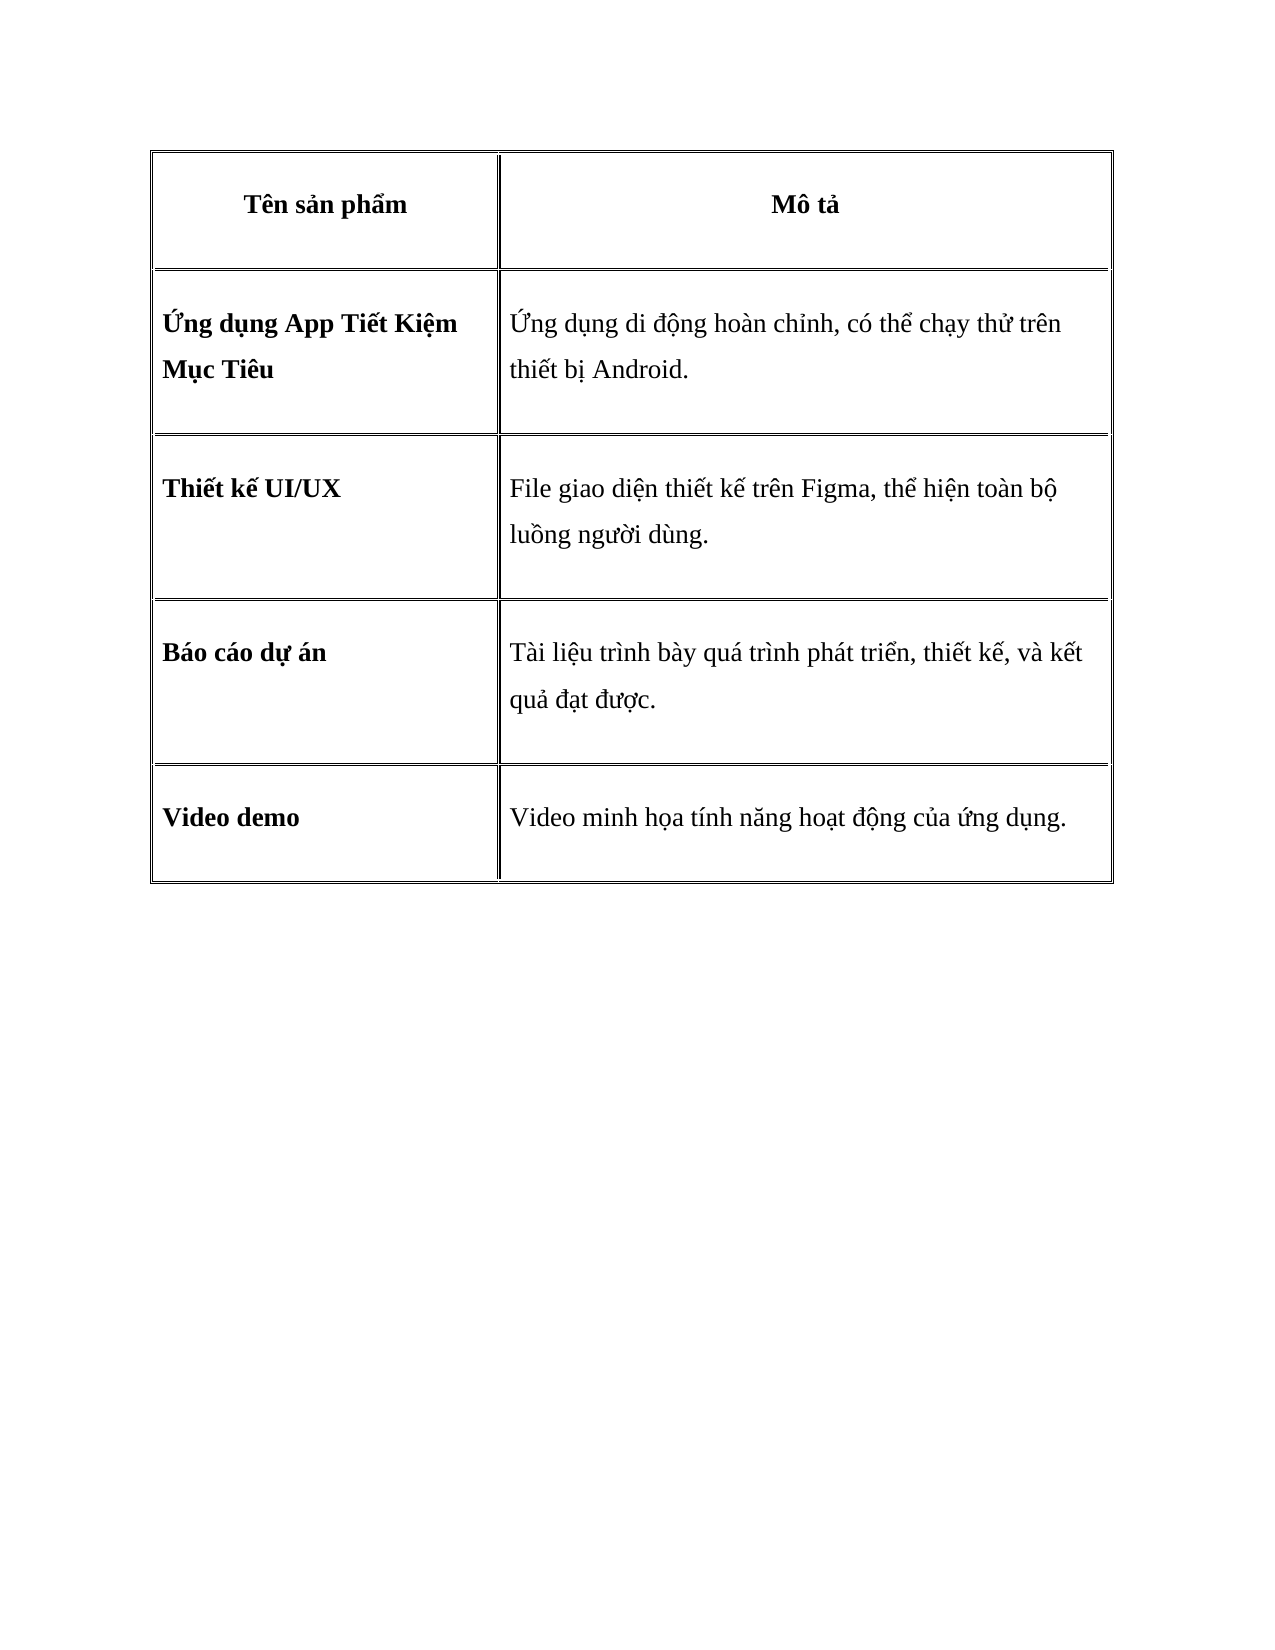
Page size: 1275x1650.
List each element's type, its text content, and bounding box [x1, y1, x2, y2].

table_header Tên sản phẩm [152, 151, 499, 268]
table_cell Tài liệu trình bày quá trình phát triển, thiết kế, và kết quả đạt được. [499, 598, 1112, 763]
table_header Mô tả [499, 153, 1111, 268]
table_cell Thiết kế UI/UX [152, 433, 499, 598]
table_cell Báo cáo dự án [152, 598, 499, 763]
table_cell Video demo [152, 763, 499, 881]
table_cell Video minh họa tính năng hoạt động của ứng dụng. [499, 763, 1112, 881]
table_cell Ứng dụng App Tiết Kiệm Mục Tiêu [152, 268, 499, 433]
table_cell Ứng dụng di động hoàn chỉnh, có thể chạy thử trên thiết bị Android. [499, 268, 1112, 433]
table_cell File giao diện thiết kế trên Figma, thể hiện toàn bộ luồng người dùng. [499, 433, 1112, 598]
